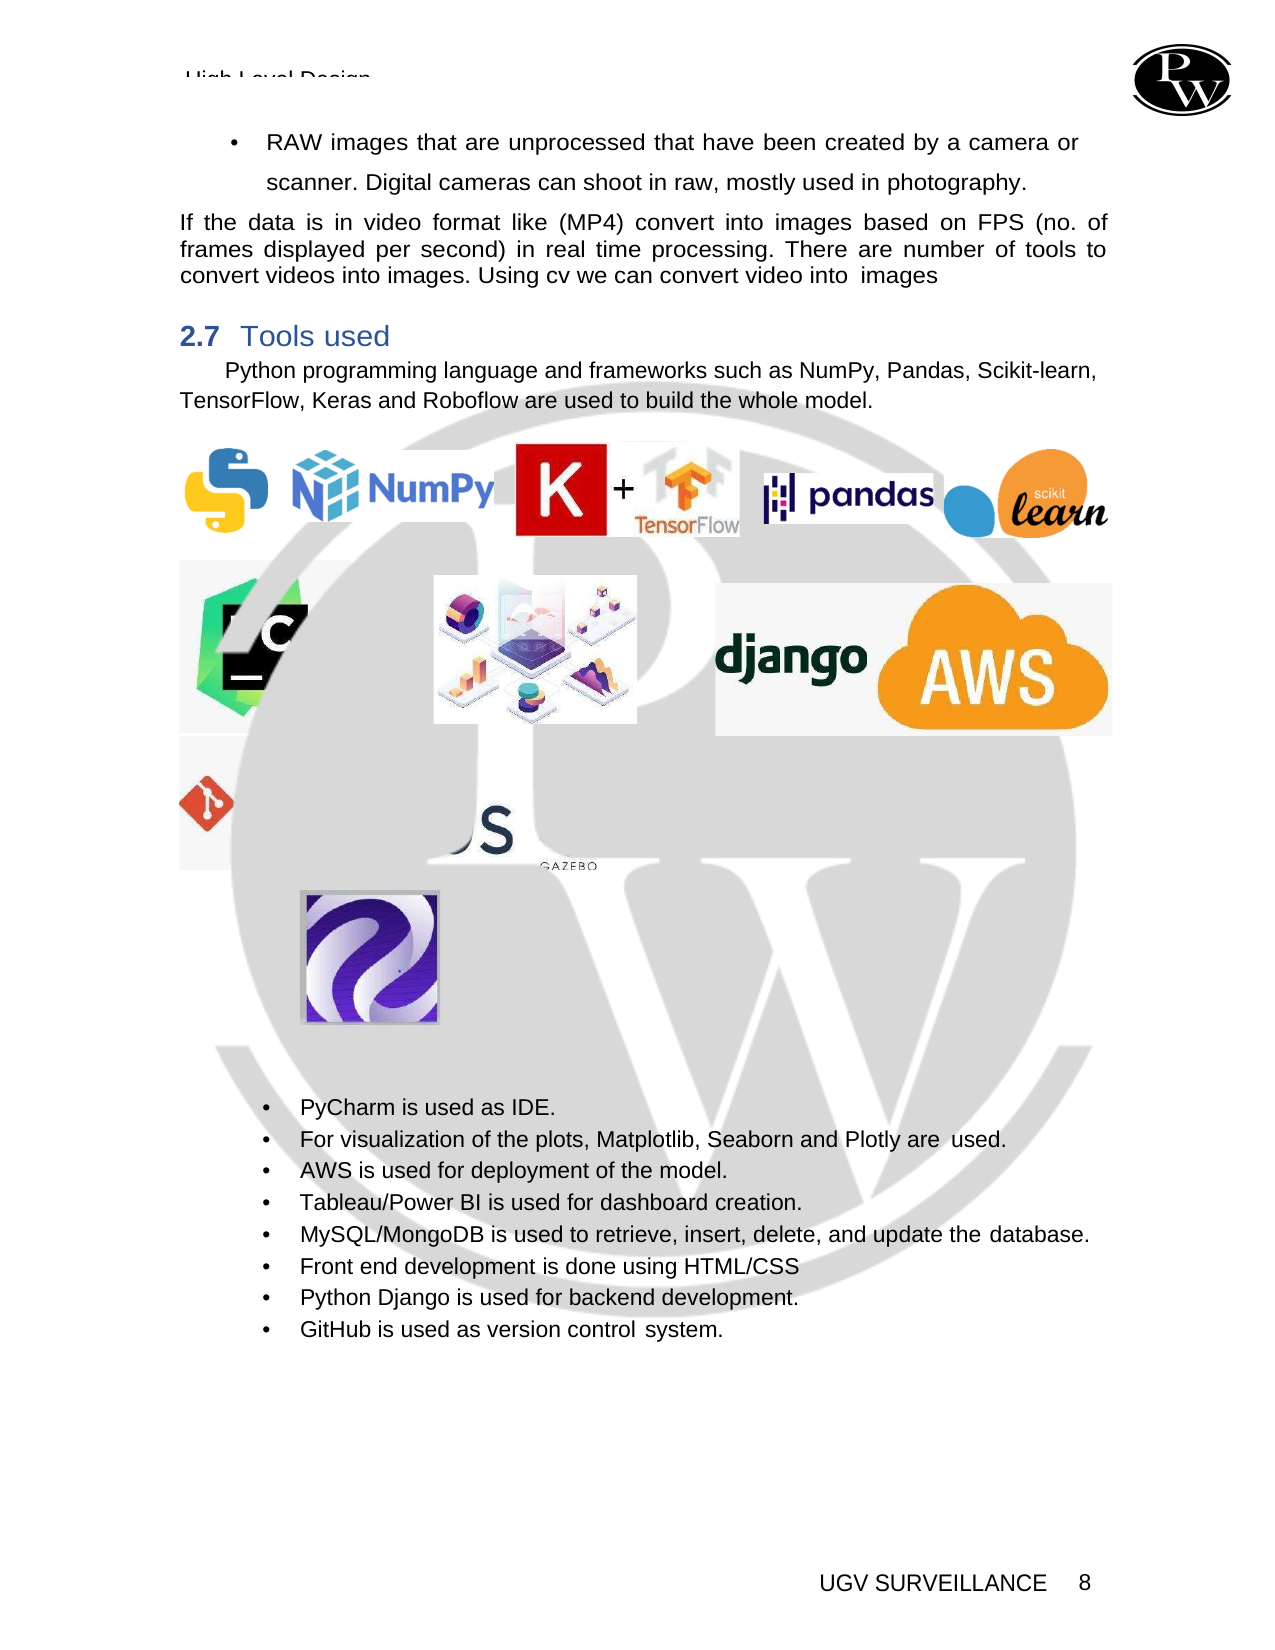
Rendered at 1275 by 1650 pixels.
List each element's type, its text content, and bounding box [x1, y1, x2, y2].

list Tools used [179, 319, 1152, 352]
picture [1115, 0, 1249, 161]
list AWS is used for deployment of the model. [262, 1157, 1152, 1184]
list Front end development is done using HTML/CSS [262, 1253, 1152, 1279]
text If the data is in video format like (MP4) convert into images based on FPS (no. of frames displayed per second) in real time processing. There are number of tools to convert videos into images. Using cv we can convert video into images [179, 209, 1108, 288]
list PyCharm is used as IDE. [262, 1094, 1152, 1121]
list Tableau/Power BI is used for dashboard creation. [262, 1189, 1152, 1216]
picture [943, 449, 1108, 538]
picture [299, 890, 441, 1025]
picture [715, 583, 1113, 736]
text Python programming language and frameworks such as NumPy, Pandas, Scikit-learn, TensorFlow, Keras and Roboflow are used to build the whole model. [179, 357, 1152, 414]
picture [292, 450, 494, 522]
list Python Django is used for backend development. [262, 1284, 1152, 1311]
list For visualization of the plots, Matplotlib, Seaborn and Plotly are used. [262, 1126, 1152, 1152]
list MySQL/MongoDB is used to retrieve, insert, delete, and update the database. [262, 1221, 1152, 1247]
picture [433, 575, 638, 724]
picture [184, 448, 268, 533]
list GitHub is used as version control system. [262, 1316, 1152, 1343]
list RAW images that are unprocessed that have been created by a camera or scanner. Digital cameras can shoot in raw, mostly used in photography. [230, 129, 1081, 195]
picture [763, 473, 934, 524]
picture [514, 442, 740, 537]
